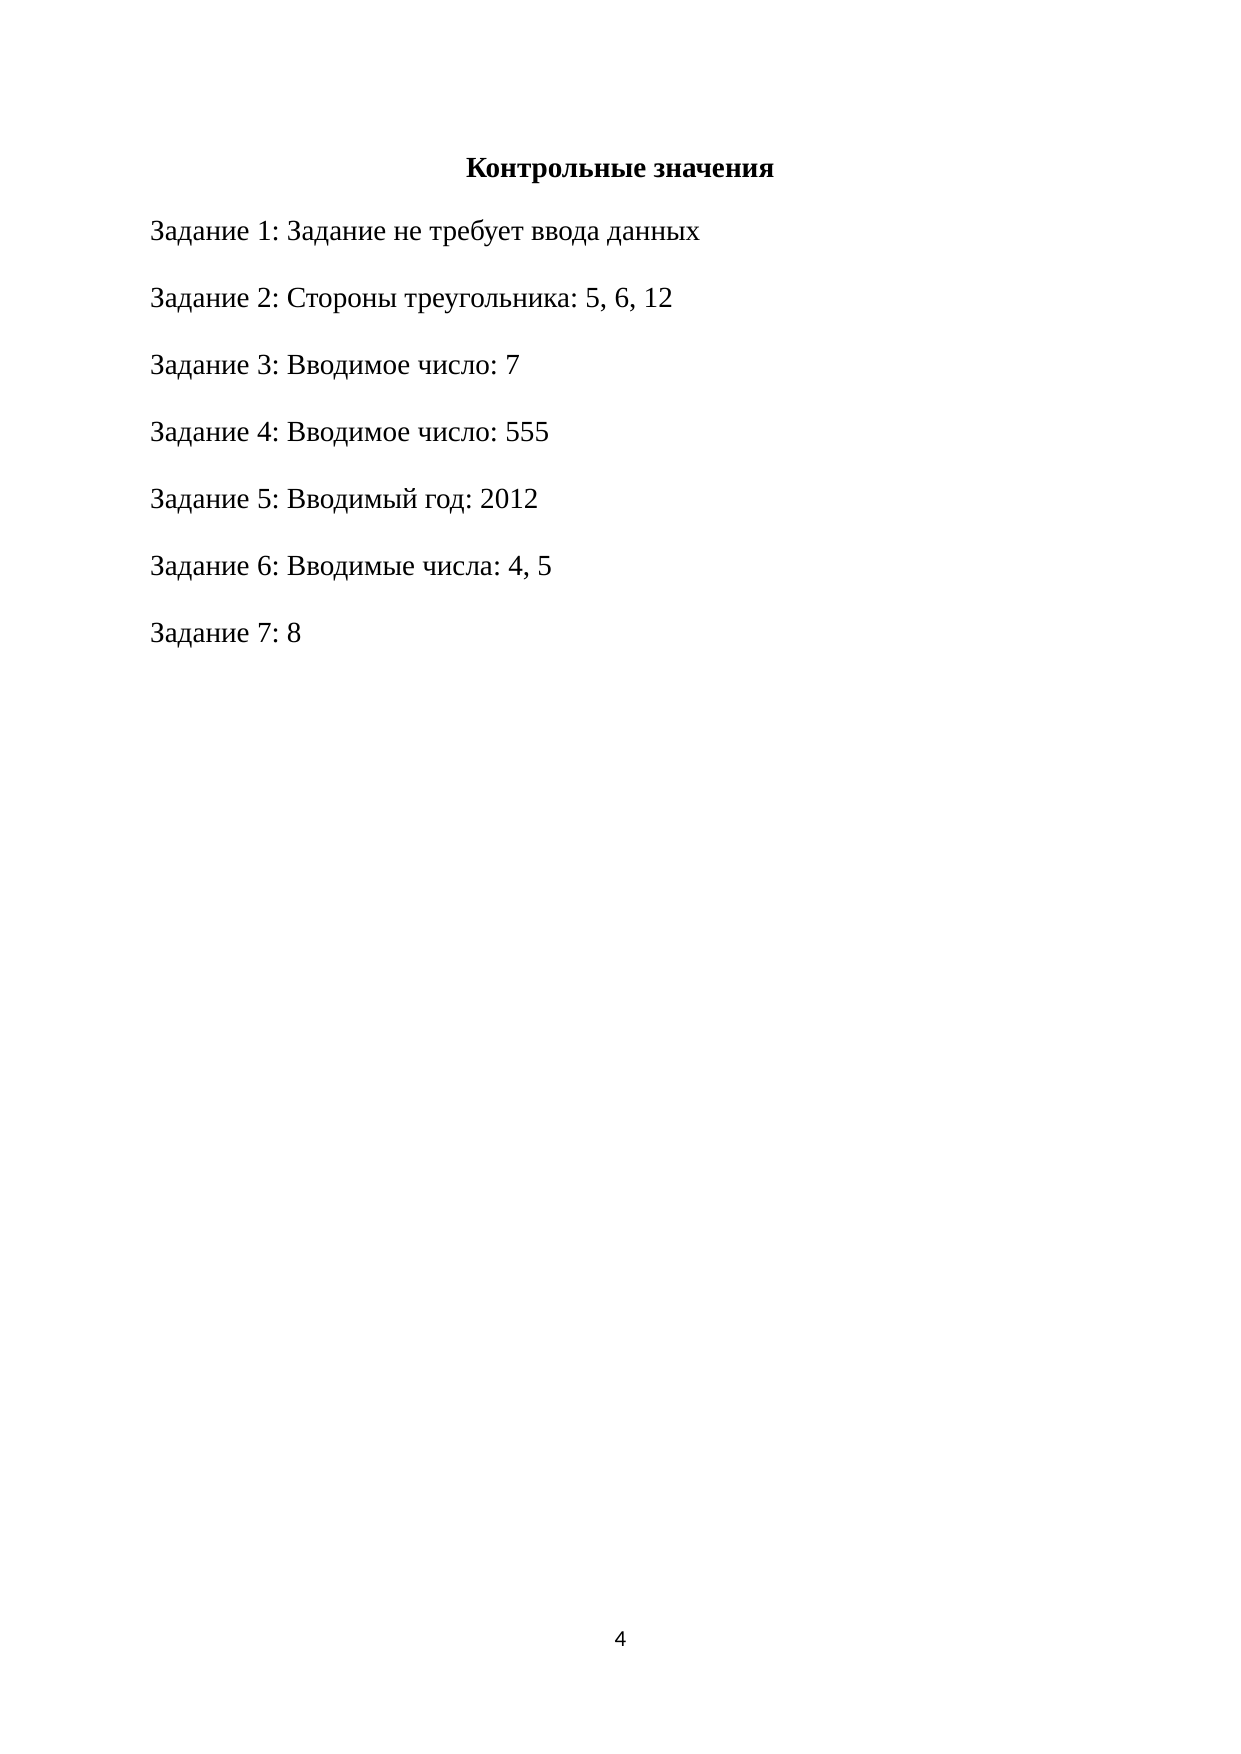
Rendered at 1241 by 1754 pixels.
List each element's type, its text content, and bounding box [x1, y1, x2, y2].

text Задание 2: Стороны треугольника: 5, 6, 12 [150, 280, 1090, 313]
text Задание 4: Вводимое число: 555 [150, 414, 1090, 447]
text Задание 1: Задание не требует ввода данных [150, 213, 1090, 246]
text Задание 7: 8 [150, 615, 1090, 648]
text Задание 5: Вводимый год: 2012 [150, 481, 1090, 514]
text Задание 6: Вводимые числа: 4, 5 [150, 548, 1090, 581]
text Задание 3: Вводимое число: 7 [150, 347, 1090, 380]
subtitle Контрольные значения [150, 150, 1090, 183]
